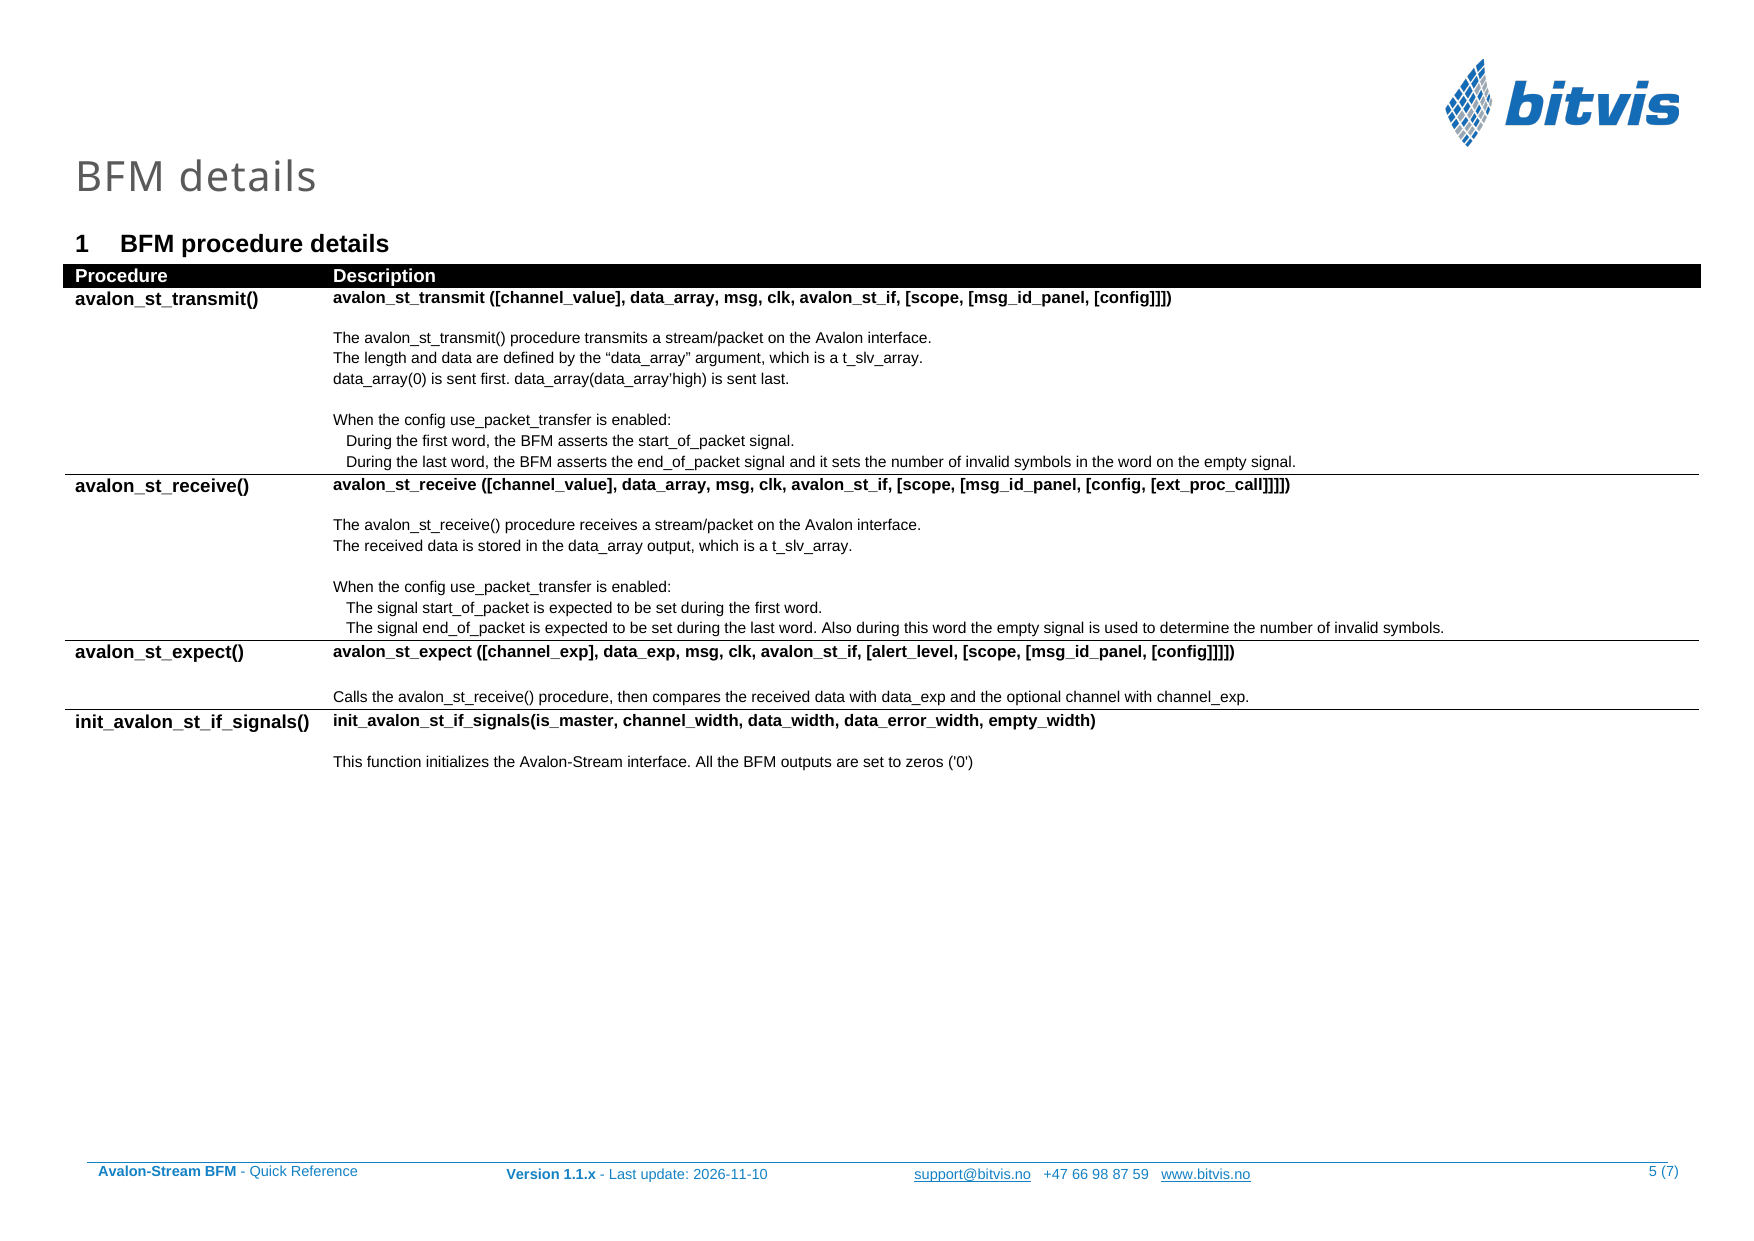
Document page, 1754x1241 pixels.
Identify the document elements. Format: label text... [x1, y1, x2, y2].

table_header Description [322, 265, 1699, 286]
table_cell avalon_st_transmit ([channel_value], data_array, msg, clk, avalon_st_if, [scope, [msg_id_panel, [config]]]) The avalon_st_transmit() procedure transmits a stream/packet on the Avalon interface. The length and data are defined by the “data_array” argument, which is a t_slv_array. data_array(0) is sent first. data_array(data_array’high) is sent last. When the config use_packet_transfer is enabled: During the first word, the BFM asserts the start_of_packet signal. During the last word, the BFM asserts the end_of_packet signal and it sets the number of invalid symbols in the word on the empty signal. [322, 288, 1700, 474]
table_cell init_avalon_st_if_signals() [64, 710, 322, 794]
picture [1445, 59, 1679, 147]
table_cell avalon_st_receive() [64, 475, 322, 640]
table_cell init_avalon_st_if_signals(is_master, channel_width, data_width, data_error_width, empty_width) This function initializes the Avalon-Stream interface. All the BFM outputs are set to zeros ('0') [322, 709, 1700, 794]
table_cell avalon_st_expect ([channel_exp], data_exp, msg, clk, avalon_st_if, [alert_level, [scope, [msg_id_panel, [config]]]]) Calls the avalon_st_receive() procedure, then compares the received data with data_exp and the optional channel with channel_exp. [322, 640, 1700, 709]
subtitle BFM details [75, 147, 1679, 204]
table_cell avalon_st_transmit() [64, 288, 322, 474]
table_cell avalon_st_expect() [64, 641, 322, 709]
table_cell avalon_st_receive ([channel_value], data_array, msg, clk, avalon_st_if, [scope, [msg_id_panel, [config, [ext_proc_call]]]]) The avalon_st_receive() procedure receives a stream/packet on the Avalon interface. The received data is stored in the data_array output, which is a t_slv_array. When the config use_packet_transfer is enabled: The signal start_of_packet is expected to be set during the first word. The signal end_of_packet is expected to be set during the last word. Also during this word the empty signal is used to determine the number of invalid symbols. [322, 474, 1700, 640]
table_header Procedure [64, 265, 321, 286]
subtitle BFM procedure details [75, 229, 1679, 257]
